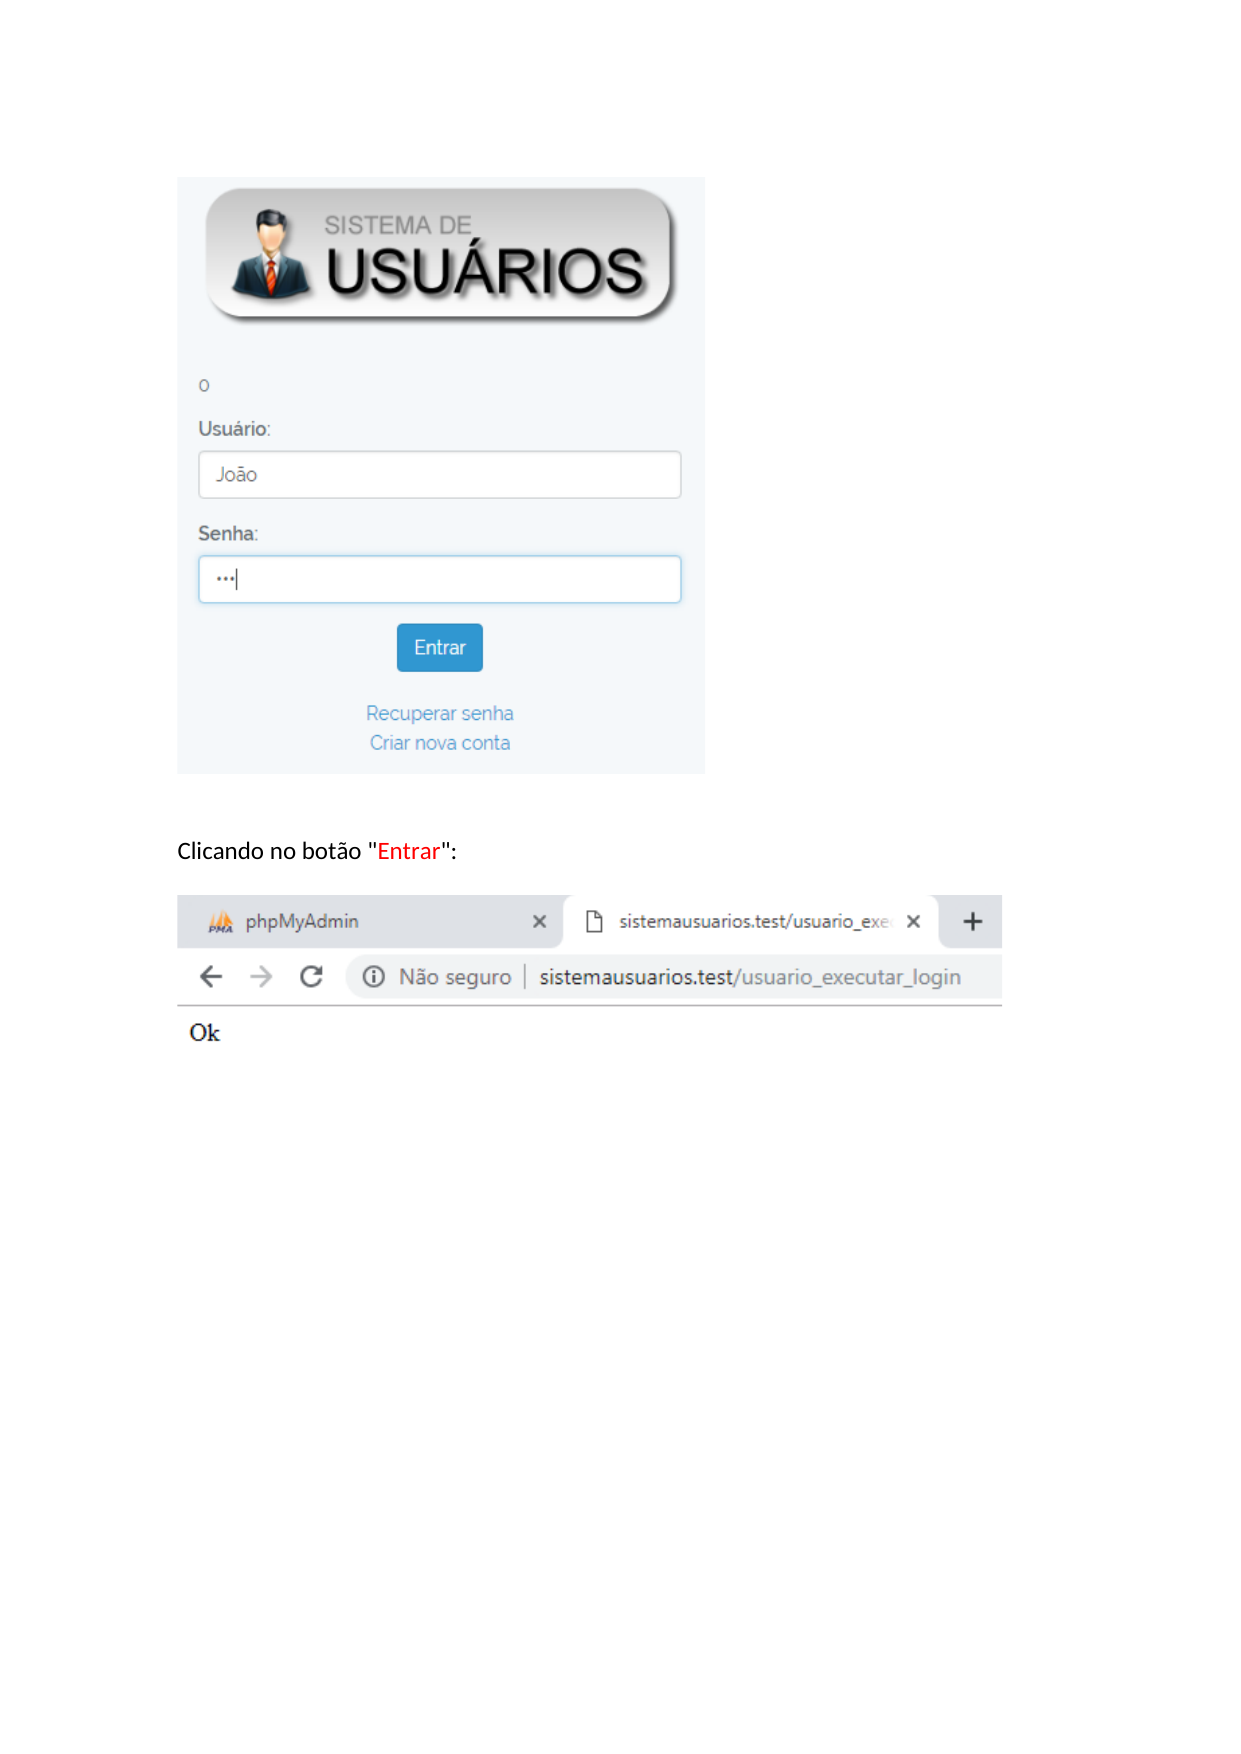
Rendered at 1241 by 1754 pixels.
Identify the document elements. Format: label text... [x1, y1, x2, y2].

picture [177, 895, 1003, 1060]
picture [177, 177, 706, 774]
text Clicando no botão "Entrar": [177, 835, 1122, 865]
